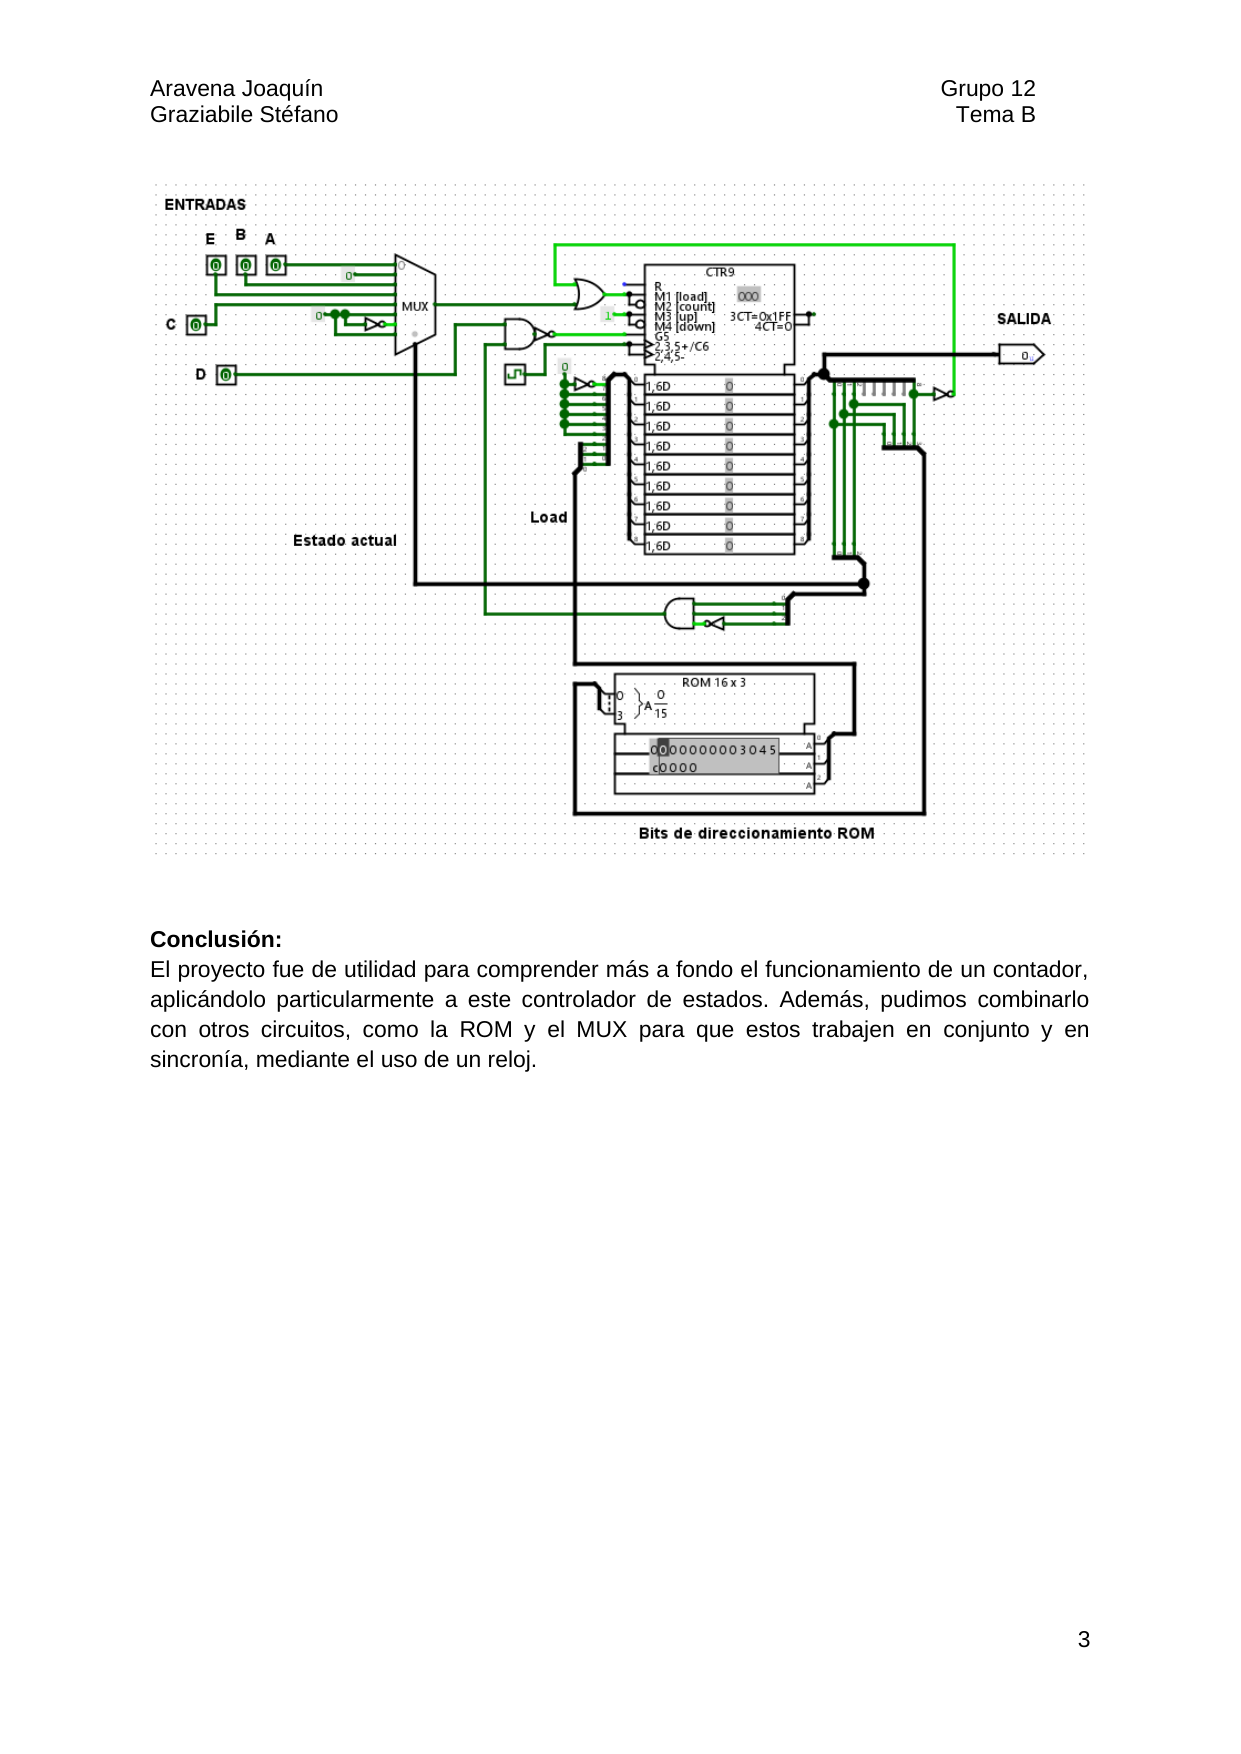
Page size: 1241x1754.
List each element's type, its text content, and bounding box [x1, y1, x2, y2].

text El proyecto fue de utilidad para comprender más a fondo el funcionamiento de un contador, aplicándolo particularmente a este controlador de estados. Además, pudimos combinarlo con otros circuitos, como la ROM y el MUX para que estos trabajen en conjunto y en sincronía, mediante el uso de un reloj. [150, 956, 1090, 1073]
text Conclusión: [150, 926, 1090, 952]
picture [150, 180, 1091, 862]
